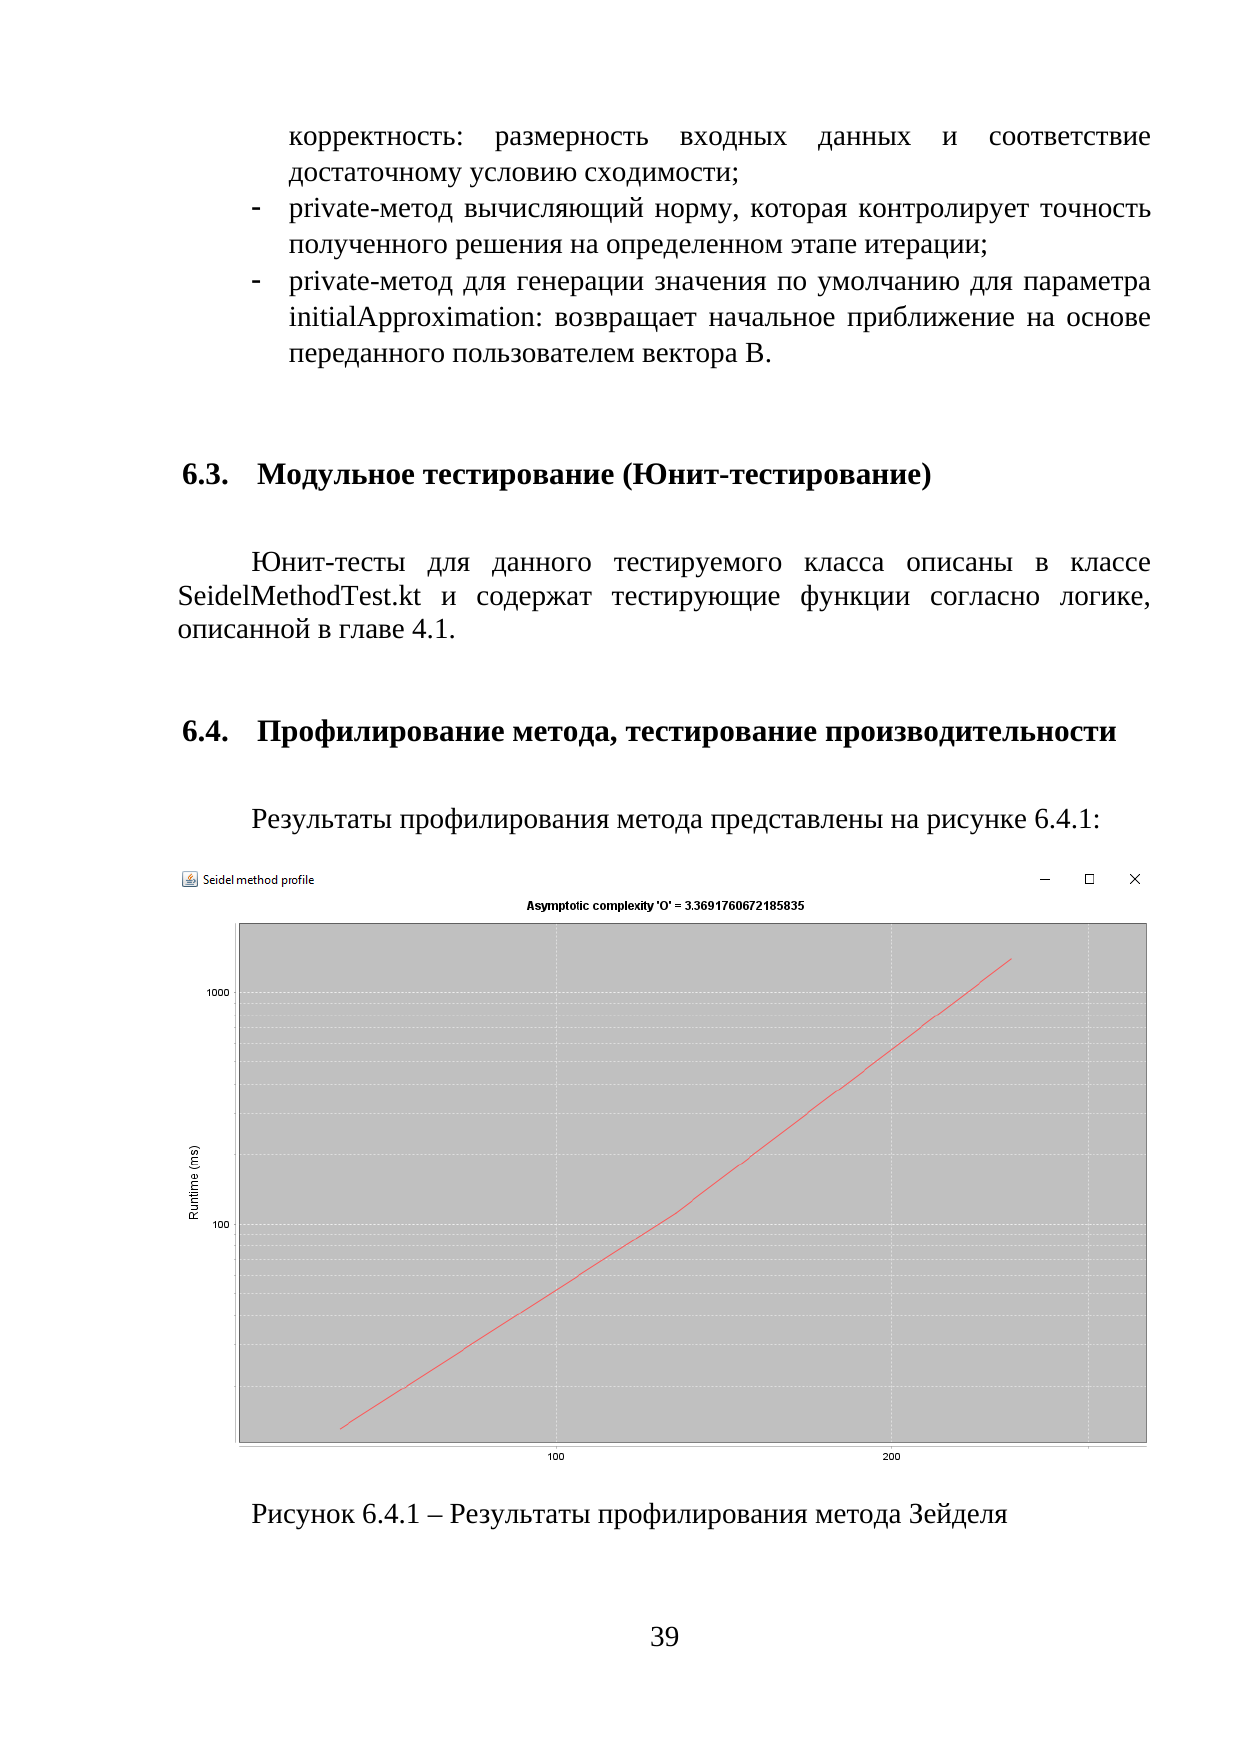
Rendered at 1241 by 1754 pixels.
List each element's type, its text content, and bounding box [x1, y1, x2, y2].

list Профилирование метода, тестирование производительности [182, 712, 1152, 748]
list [251, 118, 1152, 188]
text Рисунок 6.4.1 – Результаты профилирования метода Зейделя [177, 1496, 1152, 1529]
text Юнит-тесты для данного тестируемого класса описаны в классе SeidelMethodTest.kt и содержат тестирующие функции согласно логике, описанной в главе 4.1. [177, 544, 1152, 645]
text Результаты профилирования метода представлены на рисунке 6.4.1: [177, 801, 1152, 834]
list Модульное тестирование (Юнит-тестирование) [182, 455, 1152, 491]
list private-метод для генерации значения по умолчанию для параметра initialApproximation: возвращает начальное приближение на основе переданного пользователем вектора B. [251, 263, 1152, 369]
picture [177, 867, 1151, 1463]
list private-метод вычисляющий норму, которая контролирует точность полученного решения на определенном этапе итерации; [251, 190, 1152, 260]
